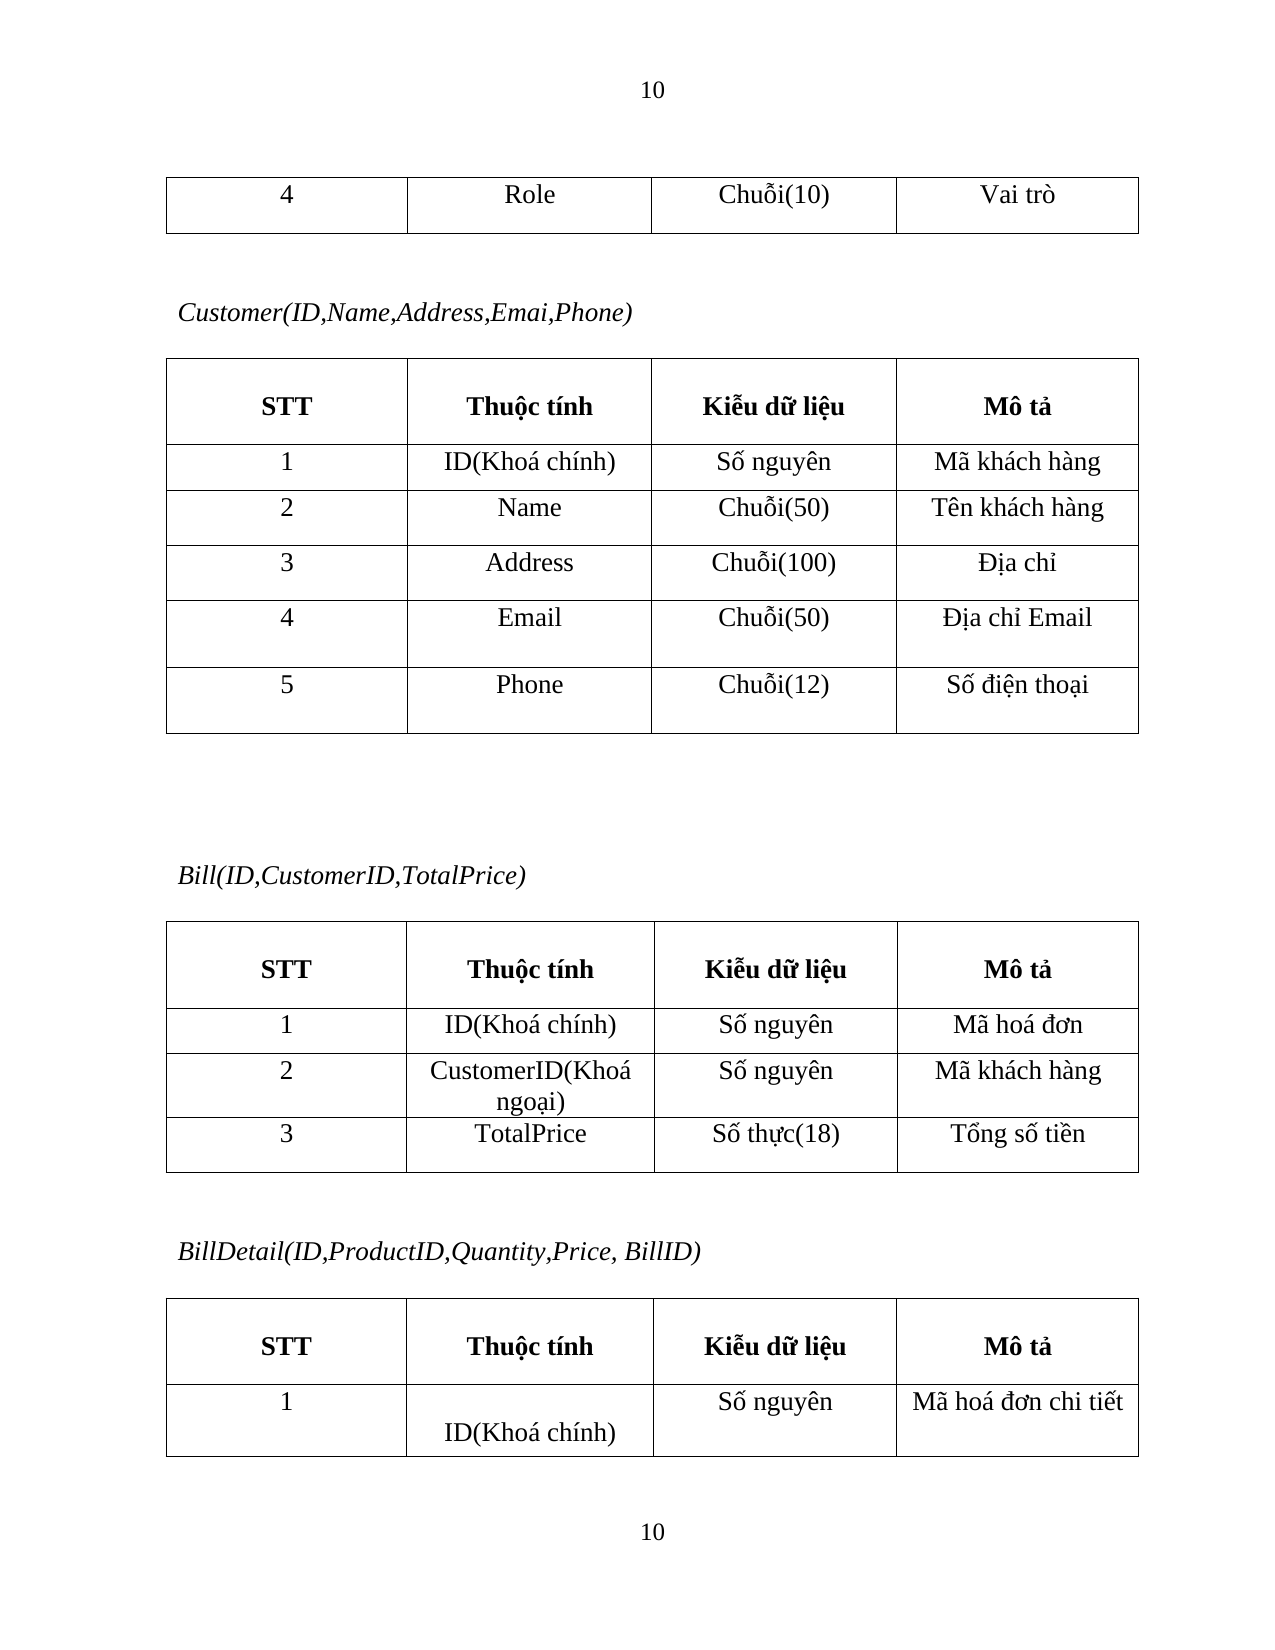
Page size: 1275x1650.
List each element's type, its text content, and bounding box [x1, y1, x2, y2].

table_cell Chuỗi(12) [652, 668, 896, 733]
table_cell Số nguyên [654, 1385, 896, 1456]
table_cell Số nguyên [652, 445, 896, 490]
text Bill(ID,CustomerID,TotalPrice) [177, 859, 1127, 890]
table_cell Số nguyên [655, 1054, 897, 1117]
table_header Kiễu dữ liệu [655, 922, 897, 1007]
table_header Mô tả [898, 922, 1138, 1007]
table_cell Tổng số tiền [898, 1118, 1138, 1172]
table_cell 2 [167, 491, 407, 545]
table_cell ID(Khoá chính) [408, 445, 651, 490]
table_cell Mã khách hàng [898, 1054, 1138, 1117]
table_header Thuộc tính [407, 1299, 653, 1383]
table_cell 4 [167, 178, 407, 232]
table_cell 1 [167, 445, 407, 490]
table_cell ID(Khoá chính) [407, 1385, 653, 1456]
table_header Thuộc tính [408, 359, 651, 444]
table_cell 5 [167, 668, 407, 733]
table_cell ID(Khoá chính) [407, 1009, 654, 1053]
table_header Thuộc tính [407, 922, 654, 1007]
table_cell Mã hoá đơn [898, 1009, 1138, 1053]
table_cell 1 [167, 1009, 406, 1053]
table_cell Địa chỉ [897, 546, 1138, 600]
table_cell Name [408, 491, 651, 545]
text BillDetail(ID,ProductID,Quantity,Price, BillID) [177, 1235, 1127, 1266]
table_cell Vai trò [897, 178, 1138, 232]
table_header STT [167, 1299, 406, 1383]
table_header Kiễu dữ liệu [654, 1299, 896, 1383]
table_cell Địa chỉ Email [897, 601, 1138, 667]
table_cell Tên khách hàng [897, 491, 1138, 545]
table_cell CustomerID(Khoá ngoại) [407, 1054, 654, 1117]
table_cell Chuỗi(10) [652, 178, 896, 232]
table_cell Số điện thoại [897, 668, 1138, 733]
table_cell Mã hoá đơn chi tiết [897, 1385, 1138, 1456]
table_cell Address [408, 546, 651, 600]
table_cell Role [408, 178, 651, 232]
table_cell 3 [167, 546, 407, 600]
table_cell Chuỗi(50) [652, 601, 896, 667]
table_cell Chuỗi(100) [652, 546, 896, 600]
table_header Mô tả [897, 1299, 1138, 1383]
table_cell 1 [167, 1385, 406, 1456]
text Customer(ID,Name,Address,Emai,Phone) [177, 296, 1127, 327]
table_cell Số thực(18) [655, 1118, 897, 1172]
table_cell Email [408, 601, 651, 667]
table_cell Mã khách hàng [897, 445, 1138, 490]
table_cell 3 [167, 1118, 406, 1172]
table_cell Phone [408, 668, 651, 733]
table_cell 4 [167, 601, 407, 667]
table_cell 2 [167, 1054, 406, 1117]
table_header Mô tả [897, 359, 1138, 444]
table_header Kiễu dữ liệu [652, 359, 896, 444]
table_cell Chuỗi(50) [652, 491, 896, 545]
table_cell Số nguyên [655, 1009, 897, 1053]
table_cell TotalPrice [407, 1118, 654, 1172]
table_header STT [167, 922, 406, 1007]
table_header STT [167, 359, 407, 444]
